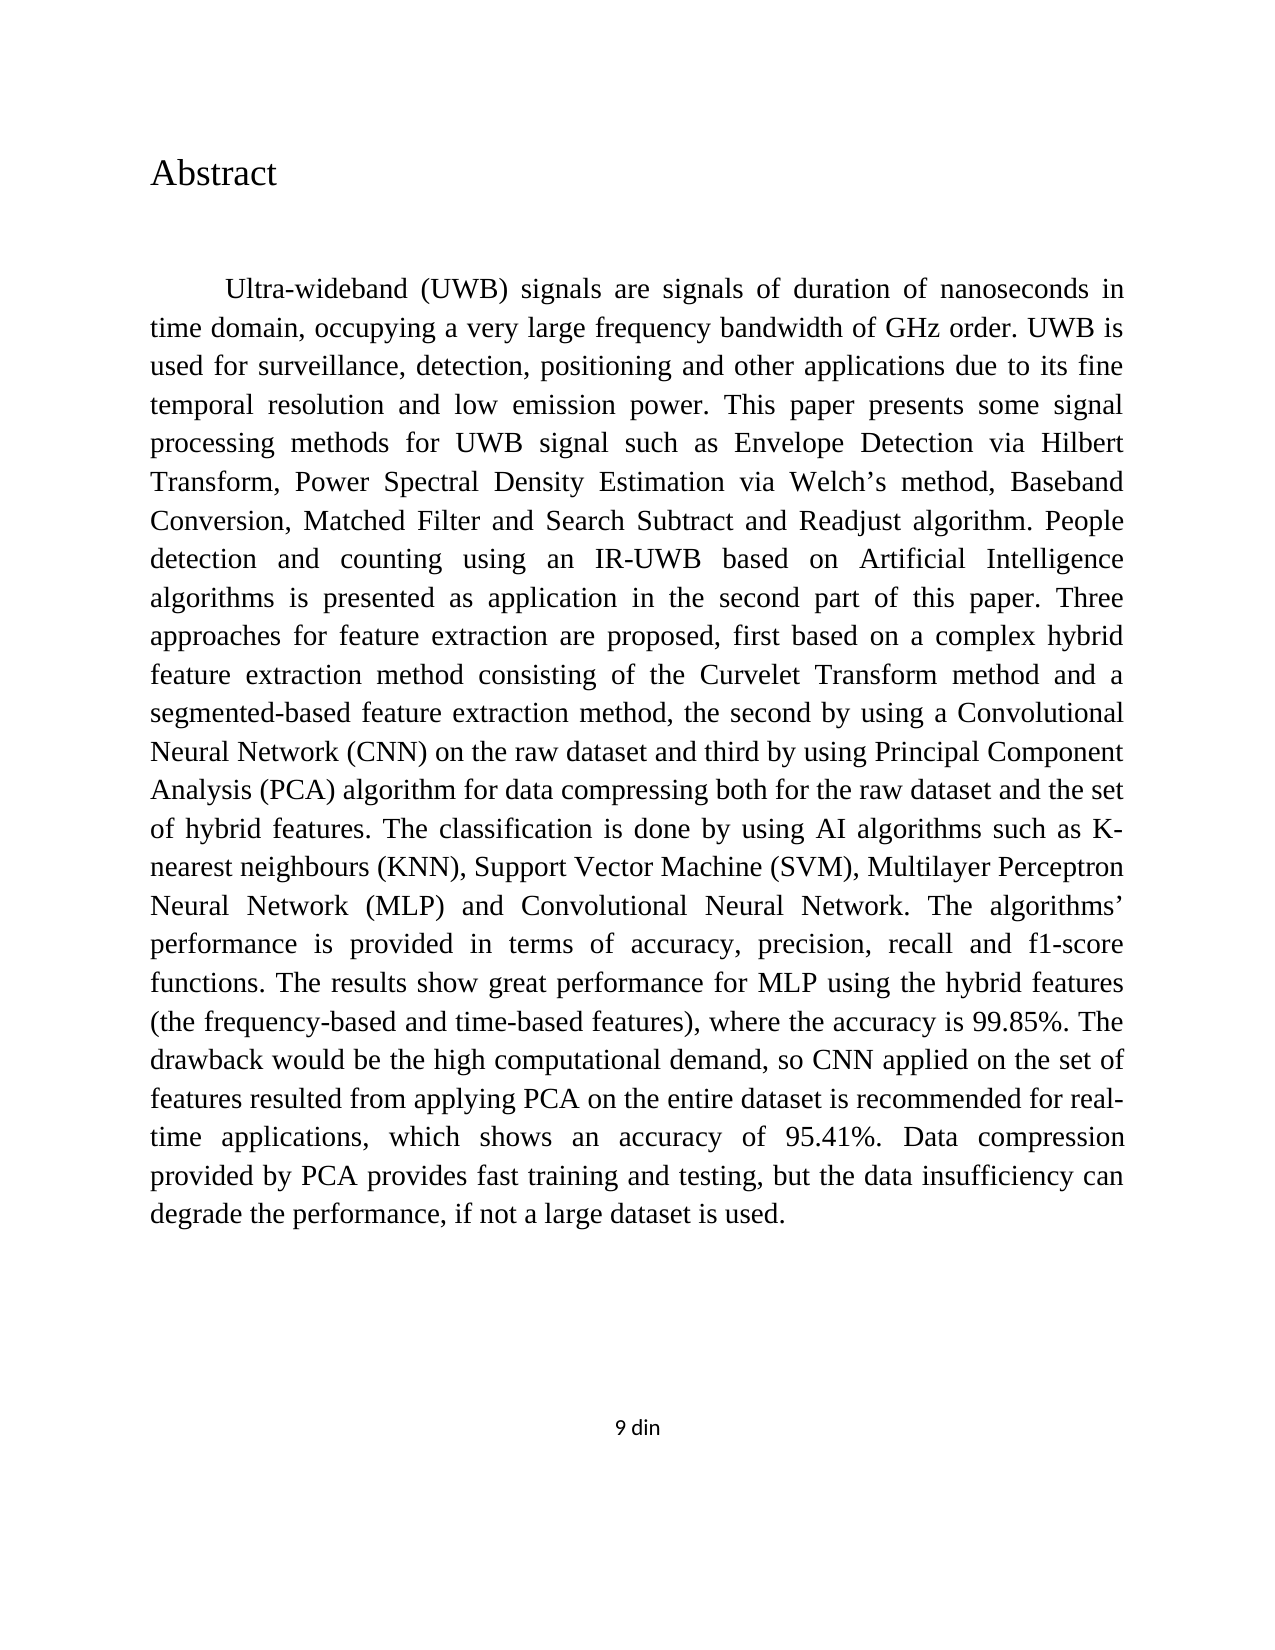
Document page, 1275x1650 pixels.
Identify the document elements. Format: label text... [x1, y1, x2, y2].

text Ultra-wideband (UWB) signals are signals of duration of nanoseconds in time domain, occupying a very large frequency bandwidth of GHz order. UWB is used for surveillance, detection, positioning and other applications due to its fine temporal resolution and low emission power. This paper presents some signal processing methods for UWB signal such as Envelope Detection via Hilbert Transform, Power Spectral Density Estimation via Welch’s method, Baseband Conversion, Matched Filter and Search Subtract and Readjust algorithm. People detection and counting using an IR-UWB based on Artificial Intelligence algorithms is presented as application in the second part of this paper. Three approaches for feature extraction are proposed, first based on a complex hybrid feature extraction method consisting of the Curvelet Transform method and a segmented-based feature extraction method, the second by using a Convolutional Neural Network (CNN) on the raw dataset and third by using Principal Component Analysis (PCA) algorithm for data compressing both for the raw dataset and the set of hybrid features. The classification is done by using AI algorithms such as K-nearest neighbours (KNN), Support Vector Machine (SVM), Multilayer Perceptron Neural Network (MLP) and Convolutional Neural Network. The algorithms’ performance is provided in terms of accuracy, precision, recall and f1-score functions. The results show great performance for MLP using the hybrid features (the frequency-based and time-based features), where the accuracy is 99.85%. The drawback would be the high computational demand, so CNN applied on the set of features resulted from applying PCA on the entire dataset is recommended for real-time applications, which shows an accuracy of 95.41%. Data compression provided by PCA provides fast training and testing, but the data insufficiency can degrade the performance, if not a large dataset is used. [150, 271, 1125, 1230]
text Abstract [150, 150, 1125, 193]
